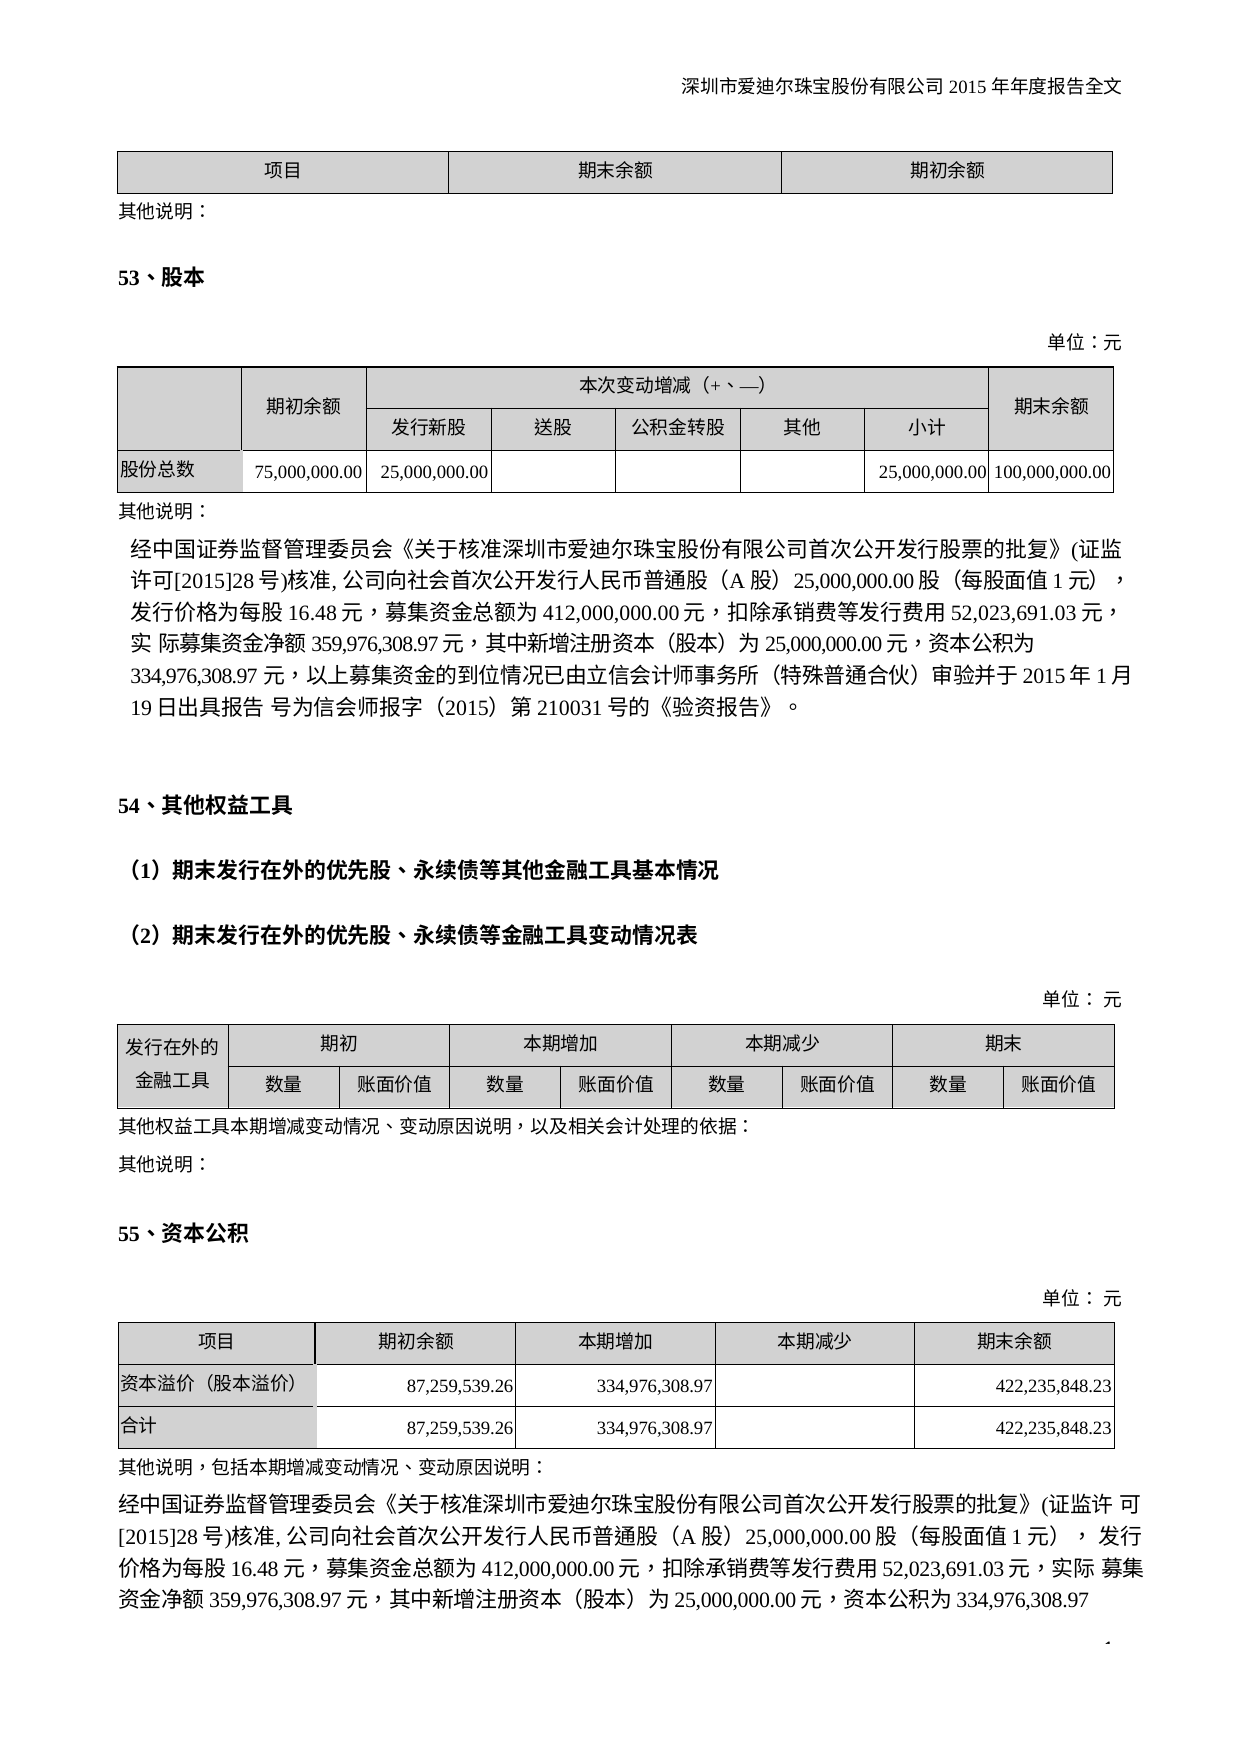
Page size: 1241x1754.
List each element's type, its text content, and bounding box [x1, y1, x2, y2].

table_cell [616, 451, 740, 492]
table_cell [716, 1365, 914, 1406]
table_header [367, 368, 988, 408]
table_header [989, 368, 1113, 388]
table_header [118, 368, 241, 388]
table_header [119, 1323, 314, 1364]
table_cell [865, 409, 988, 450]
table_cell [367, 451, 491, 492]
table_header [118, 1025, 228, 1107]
subtitle （2）期末发行在外的优先股、永续债等金融工具变动情况表 [118, 919, 1144, 949]
text 单位： 元 [102, 986, 1122, 1012]
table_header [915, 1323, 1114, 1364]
text 其他说明，包括本期增减变动情况、变动原因说明： [118, 1454, 1144, 1479]
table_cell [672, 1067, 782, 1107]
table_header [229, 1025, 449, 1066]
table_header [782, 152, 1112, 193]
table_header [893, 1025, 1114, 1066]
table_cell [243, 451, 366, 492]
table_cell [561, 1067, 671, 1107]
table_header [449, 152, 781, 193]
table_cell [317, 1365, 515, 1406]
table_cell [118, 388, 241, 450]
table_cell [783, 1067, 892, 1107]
subtitle 经中国证券监督管理委员会《关于核准深圳市爱迪尔珠宝股份有限公司首次公开发行股票的批复》(证监许 可[2015]28号)核准, 公司向社会首次公开发行人民币普通股（A 股）25,000,000.00股（每股面值1 元）， 发行价格为每股16.48元，募集资金总额为412,000,000.00元，扣除承销费等发行费用52,023,691.03元，实际 募集资金净额359,976,308.97元，其中新增注册资本（股本）为25,000,000.00元，资本公积为334,976,308.97 [118, 1489, 1144, 1614]
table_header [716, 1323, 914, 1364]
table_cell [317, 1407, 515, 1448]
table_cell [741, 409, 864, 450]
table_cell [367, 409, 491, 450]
text 单位： 元 [102, 1285, 1122, 1311]
subtitle 55、资本公积 [118, 1218, 1144, 1248]
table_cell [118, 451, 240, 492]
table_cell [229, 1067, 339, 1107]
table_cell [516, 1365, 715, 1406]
text 其他说明： [118, 199, 1144, 224]
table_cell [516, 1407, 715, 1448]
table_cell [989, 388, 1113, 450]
subtitle （1）期末发行在外的优先股、永续债等其他金融工具基本情况 [118, 855, 1144, 884]
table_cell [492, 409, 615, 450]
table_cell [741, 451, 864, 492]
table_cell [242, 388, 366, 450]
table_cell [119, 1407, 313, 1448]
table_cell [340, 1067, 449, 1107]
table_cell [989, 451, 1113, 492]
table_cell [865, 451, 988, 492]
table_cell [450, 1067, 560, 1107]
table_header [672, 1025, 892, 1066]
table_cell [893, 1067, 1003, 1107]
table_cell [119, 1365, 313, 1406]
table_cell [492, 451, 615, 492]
subtitle 53、股本 [118, 262, 1144, 292]
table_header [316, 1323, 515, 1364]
text 其他说明： [118, 498, 1144, 523]
subtitle 经中国证券监督管理委员会《关于核准深圳市爱迪尔珠宝股份有限公司首次公开发行股票的批复》(证监 许可[2015]28号)核准, 公司向社会首次公开发行人民币普通股（A 股）25,000,000.00股（每股面值1 元）， 发行价格为每股16.48元，募集资金总额为412,000,000.00元，扣除承销费等发行费用52,023,691.03元，实 际募集资金净额359,976,308.97元，其中新增注册资本（股本）为25,000,000.00元，资本公积为334,976,308.97 元，以上募集资金的到位情况已由立信会计师事务所（特殊普通合伙）审验并于2015年1月19日出具报告 号为信会师报字（2015）第210031号的《验资报告》。 [130, 534, 1144, 721]
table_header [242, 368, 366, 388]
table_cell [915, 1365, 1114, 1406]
text 单位：元 [102, 329, 1122, 354]
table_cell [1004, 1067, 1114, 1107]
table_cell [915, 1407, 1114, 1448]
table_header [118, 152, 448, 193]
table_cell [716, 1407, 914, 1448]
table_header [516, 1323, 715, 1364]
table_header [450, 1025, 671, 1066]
text 其他权益工具本期增减变动情况、变动原因说明，以及相关会计处理的依据： 其他说明： [118, 1114, 757, 1177]
subtitle 54、其他权益工具 [118, 790, 1144, 820]
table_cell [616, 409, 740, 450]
